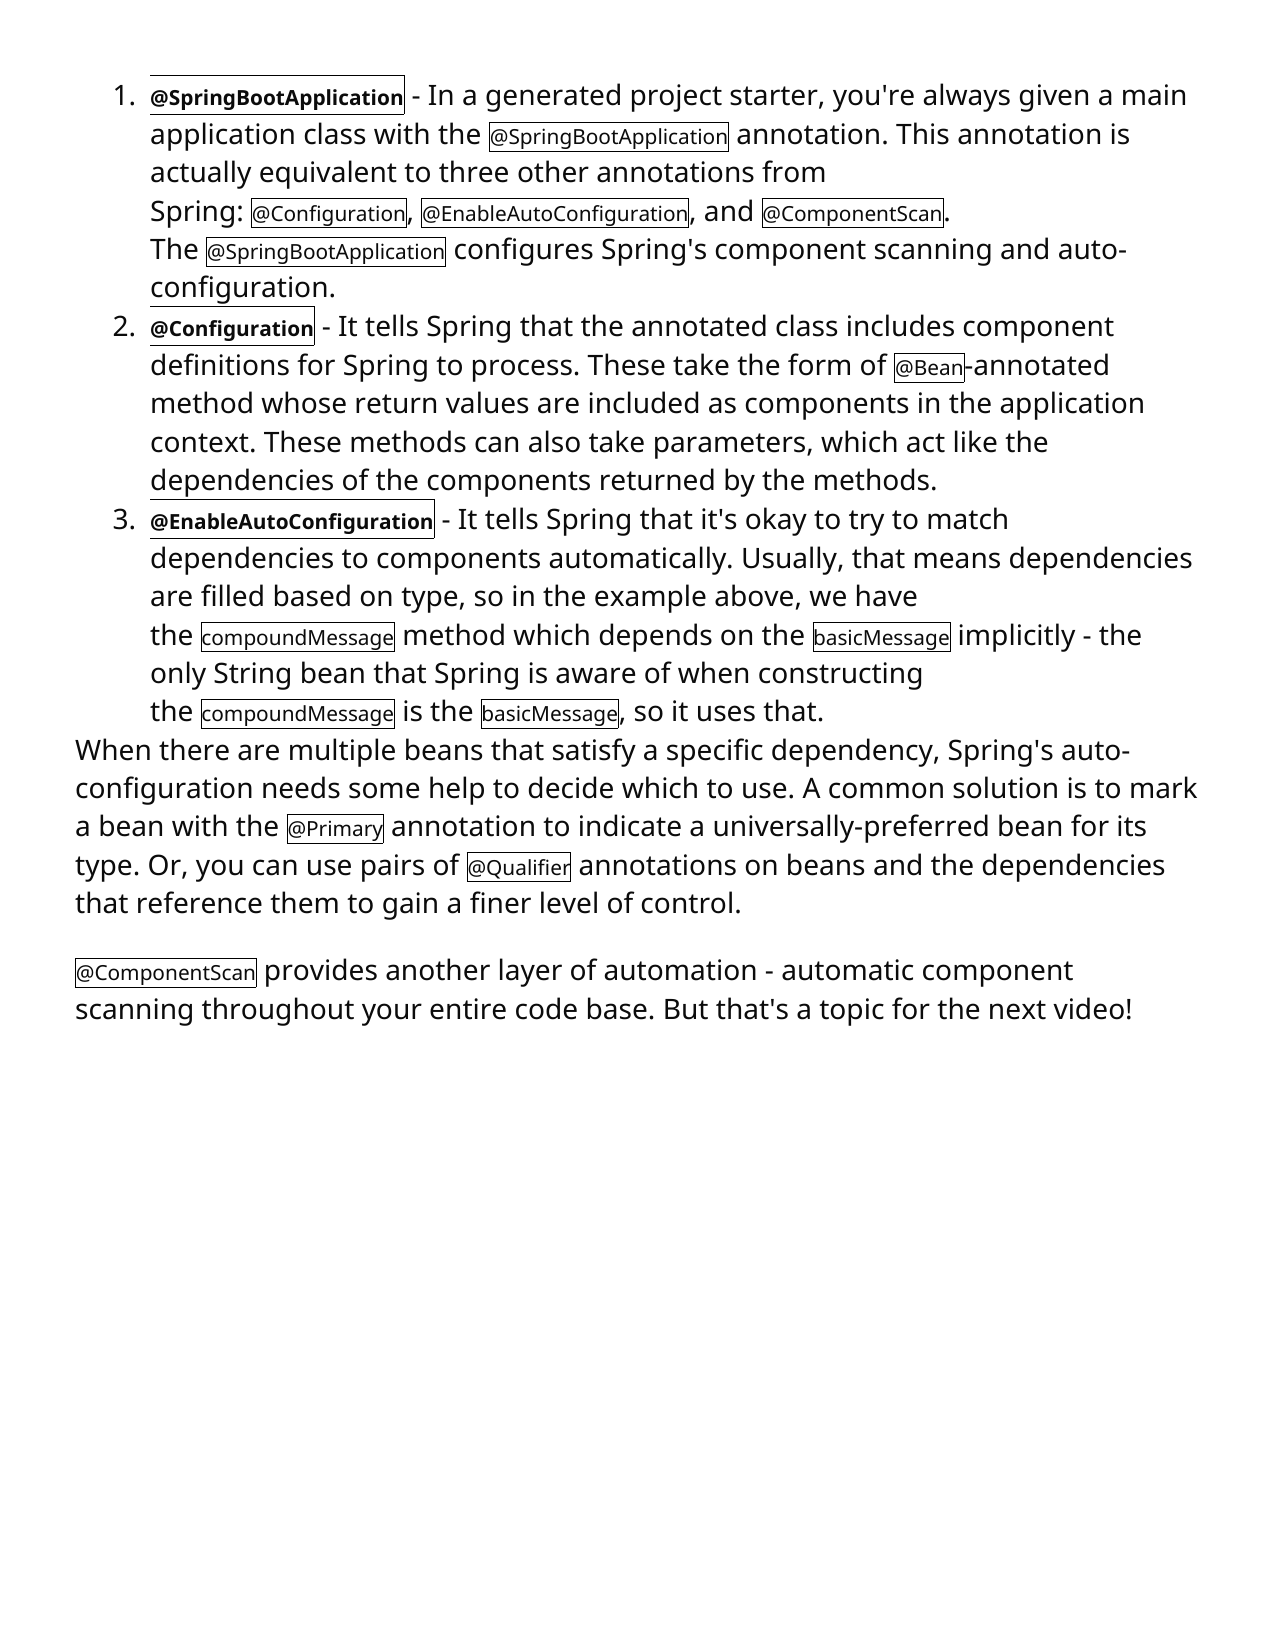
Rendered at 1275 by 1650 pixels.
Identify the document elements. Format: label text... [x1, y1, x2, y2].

list @SpringBootApplication - In a generated project starter, you're always given a main application class with the @SpringBootApplication annotation. This annotation is actually equivalent to three other annotations from Spring: @Configuration, @EnableAutoConfiguration, and @ComponentScan. The @SpringBootApplication configures Spring's component scanning and auto-configuration. [112, 75, 1200, 306]
text @ComponentScan provides another layer of automation - automatic component scanning throughout your entire code base. But that's a topic for the next video! [75, 951, 1200, 1027]
text When there are multiple beans that satisfy a specific dependency, Spring's auto-configuration needs some help to decide which to use. A common solution is to mark a bean with the @Primary annotation to indicate a universally-preferred bean for its type. Or, you can use pairs of @Qualifier annotations on beans and the dependencies that reference them to gain a finer level of control. [75, 730, 1200, 921]
list @EnableAutoConfiguration - It tells Spring that it's okay to try to match dependencies to components automatically. Usually, that means dependencies are filled based on type, so in the example above, we have the compoundMessage method which depends on the basicMessage implicitly - the only String bean that Spring is aware of when constructing the compoundMessage is the basicMessage, so it uses that. [112, 499, 1200, 730]
list @Configuration - It tells Spring that the annotated class includes component definitions for Spring to process. These take the form of @Bean-annotated method whose return values are included as components in the application context. These methods can also take parameters, which act like the dependencies of the components returned by the methods. [112, 306, 1200, 499]
